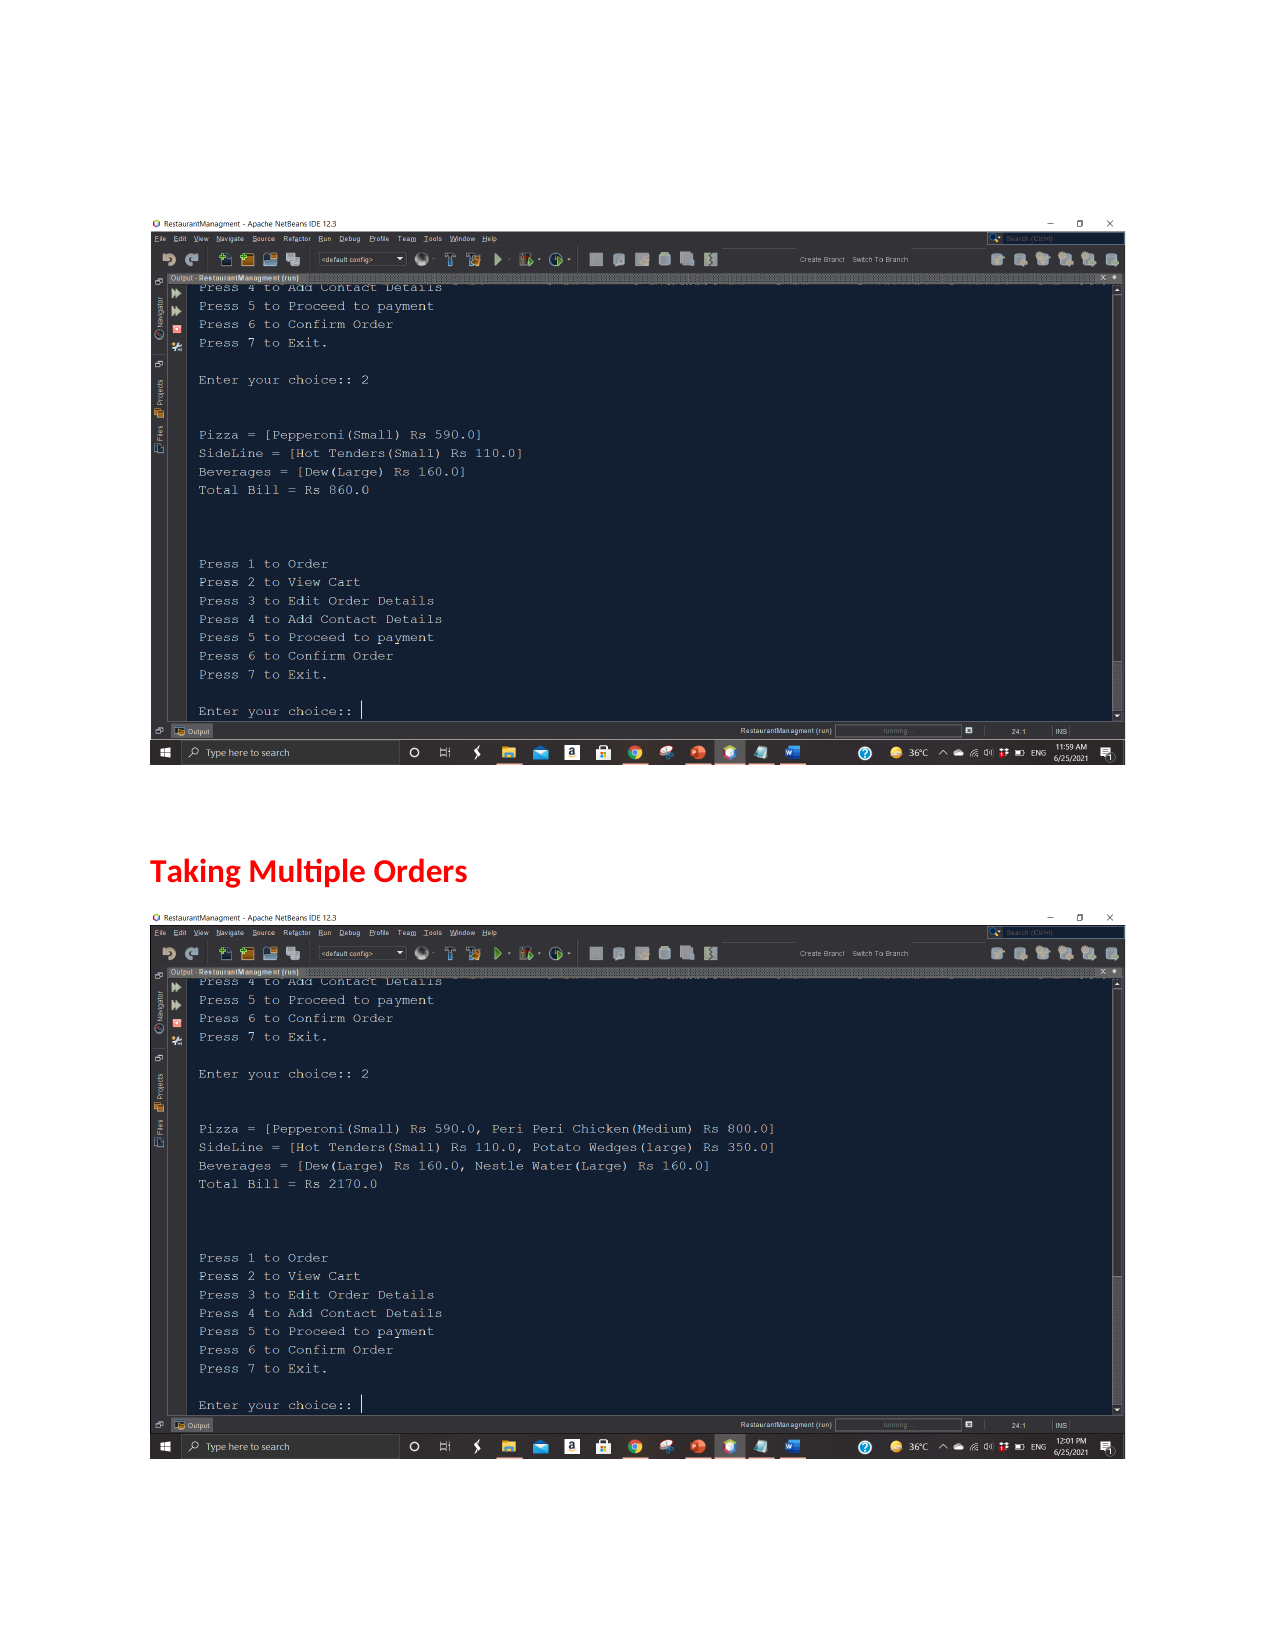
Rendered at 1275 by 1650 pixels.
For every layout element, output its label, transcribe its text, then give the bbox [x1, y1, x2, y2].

picture [150, 910, 1125, 1459]
picture [150, 216, 1125, 765]
text Taking Multiple Orders [150, 849, 1125, 890]
